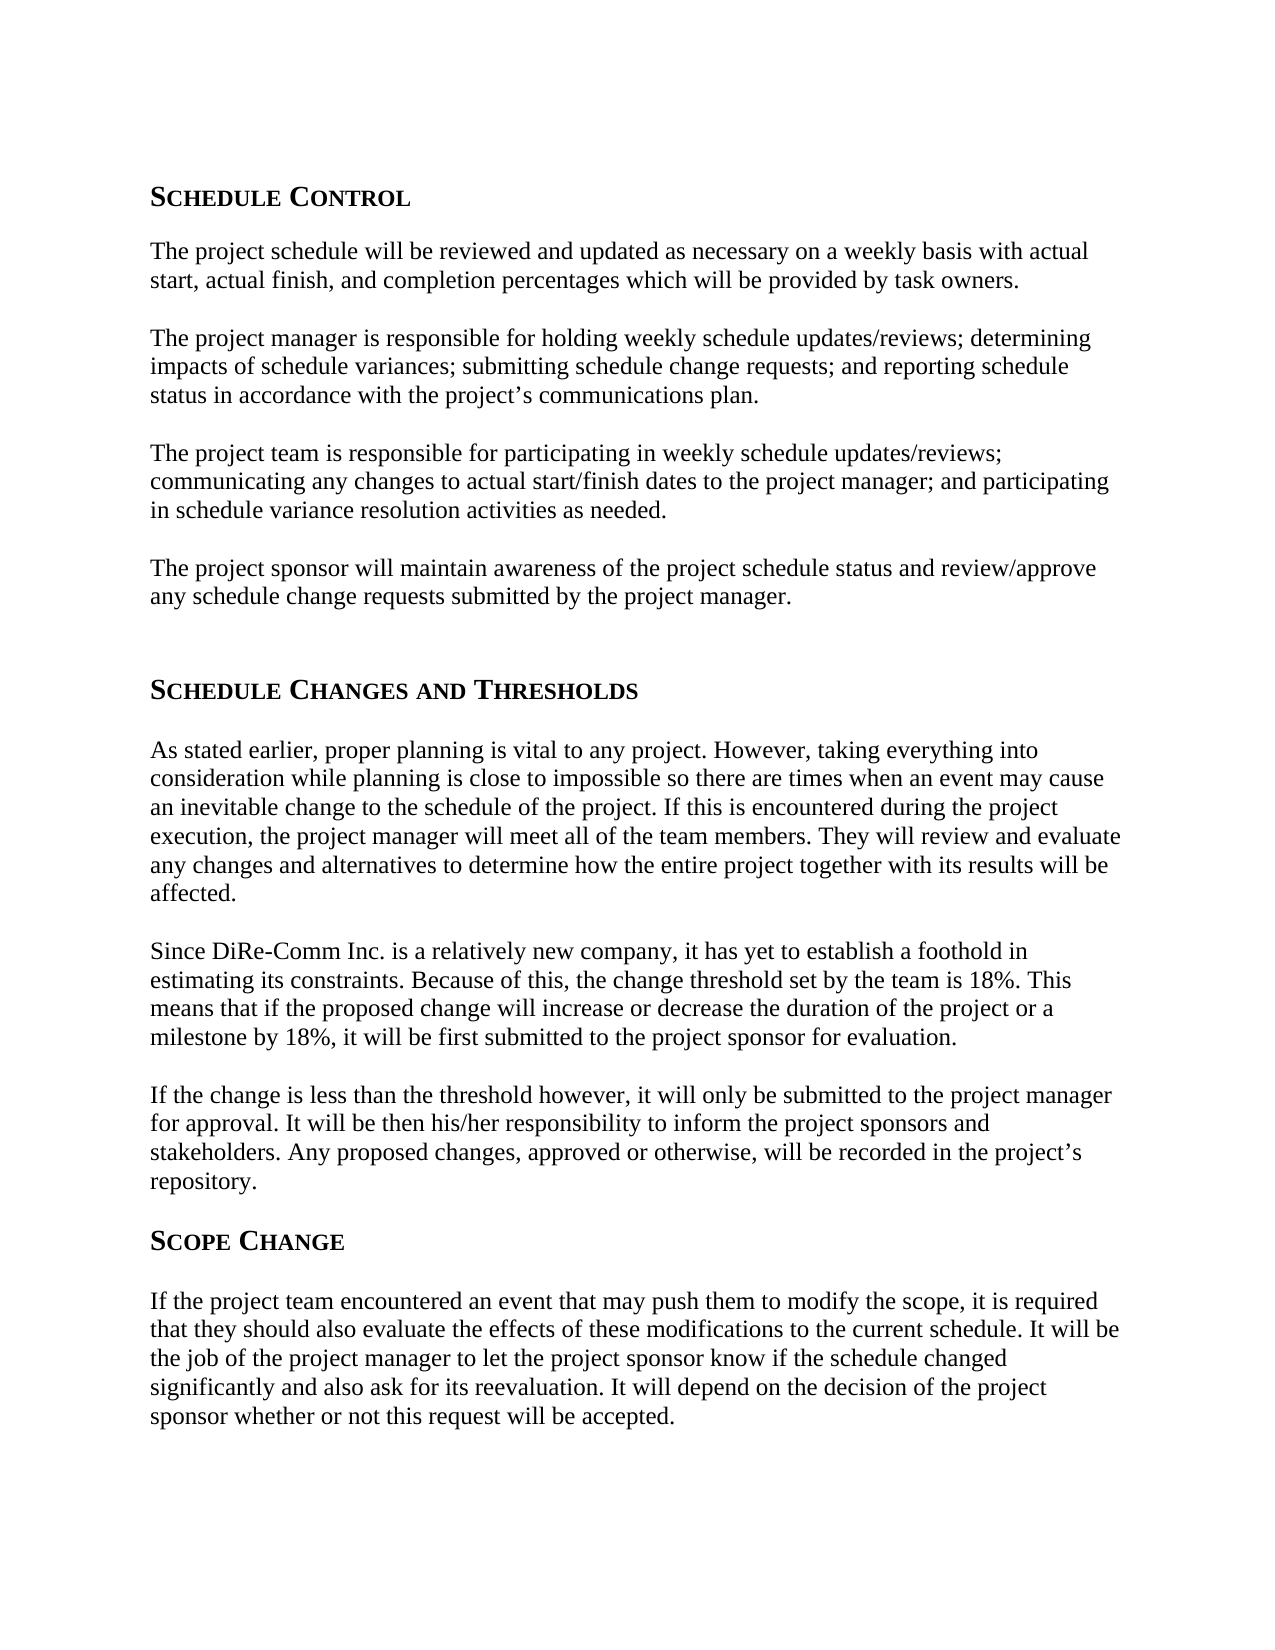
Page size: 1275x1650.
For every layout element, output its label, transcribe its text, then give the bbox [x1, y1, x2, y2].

text Since DiRe-Comm Inc. is a relatively new company, it has yet to establish a foothold in estimating its constraints. Because of this, the change threshold set by the team is 18%. This means that if the proposed change will increase or decrease the duration of the project or a milestone by 18%, it will be first submitted to the project sponsor for evaluation. [150, 936, 1125, 1051]
text The project sponsor will maintain awareness of the project schedule status and review/approve any schedule change requests submitted by the project manager. [150, 553, 1125, 610]
subtitle Scope Change [150, 1223, 1125, 1257]
subtitle Schedule Changes and Thresholds [150, 672, 1125, 706]
text The project schedule will be reviewed and updated as necessary on a weekly basis with actual start, actual finish, and completion percentages which will be provided by task owners. [150, 236, 1125, 294]
text The project team is responsible for participating in weekly schedule updates/reviews; communicating any changes to actual start/finish dates to the project manager; and participating in schedule variance resolution activities as needed. [150, 438, 1125, 524]
text As stated earlier, proper planning is vital to any project. However, taking everything into consideration while planning is close to impossible so there are times when an event may cause an inevitable change to the schedule of the project. If this is encountered during the project execution, the project manager will meet all of the team members. They will review and evaluate any changes and alternatives to determine how the entire project together with its results will be affected. [150, 735, 1125, 907]
subtitle Schedule Control [150, 179, 1125, 212]
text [150, 1286, 1125, 1429]
text If the change is less than the threshold however, it will only be submitted to the project manager for approval. It will be then his/her responsibility to inform the project sponsors and stakeholders. Any proposed changes, approved or otherwise, will be recorded in the project’s repository. [150, 1080, 1125, 1195]
text The project manager is responsible for holding weekly schedule updates/reviews; determining impacts of schedule variances; submitting schedule change requests; and reporting schedule status in accordance with the project’s communications plan. [150, 323, 1125, 409]
